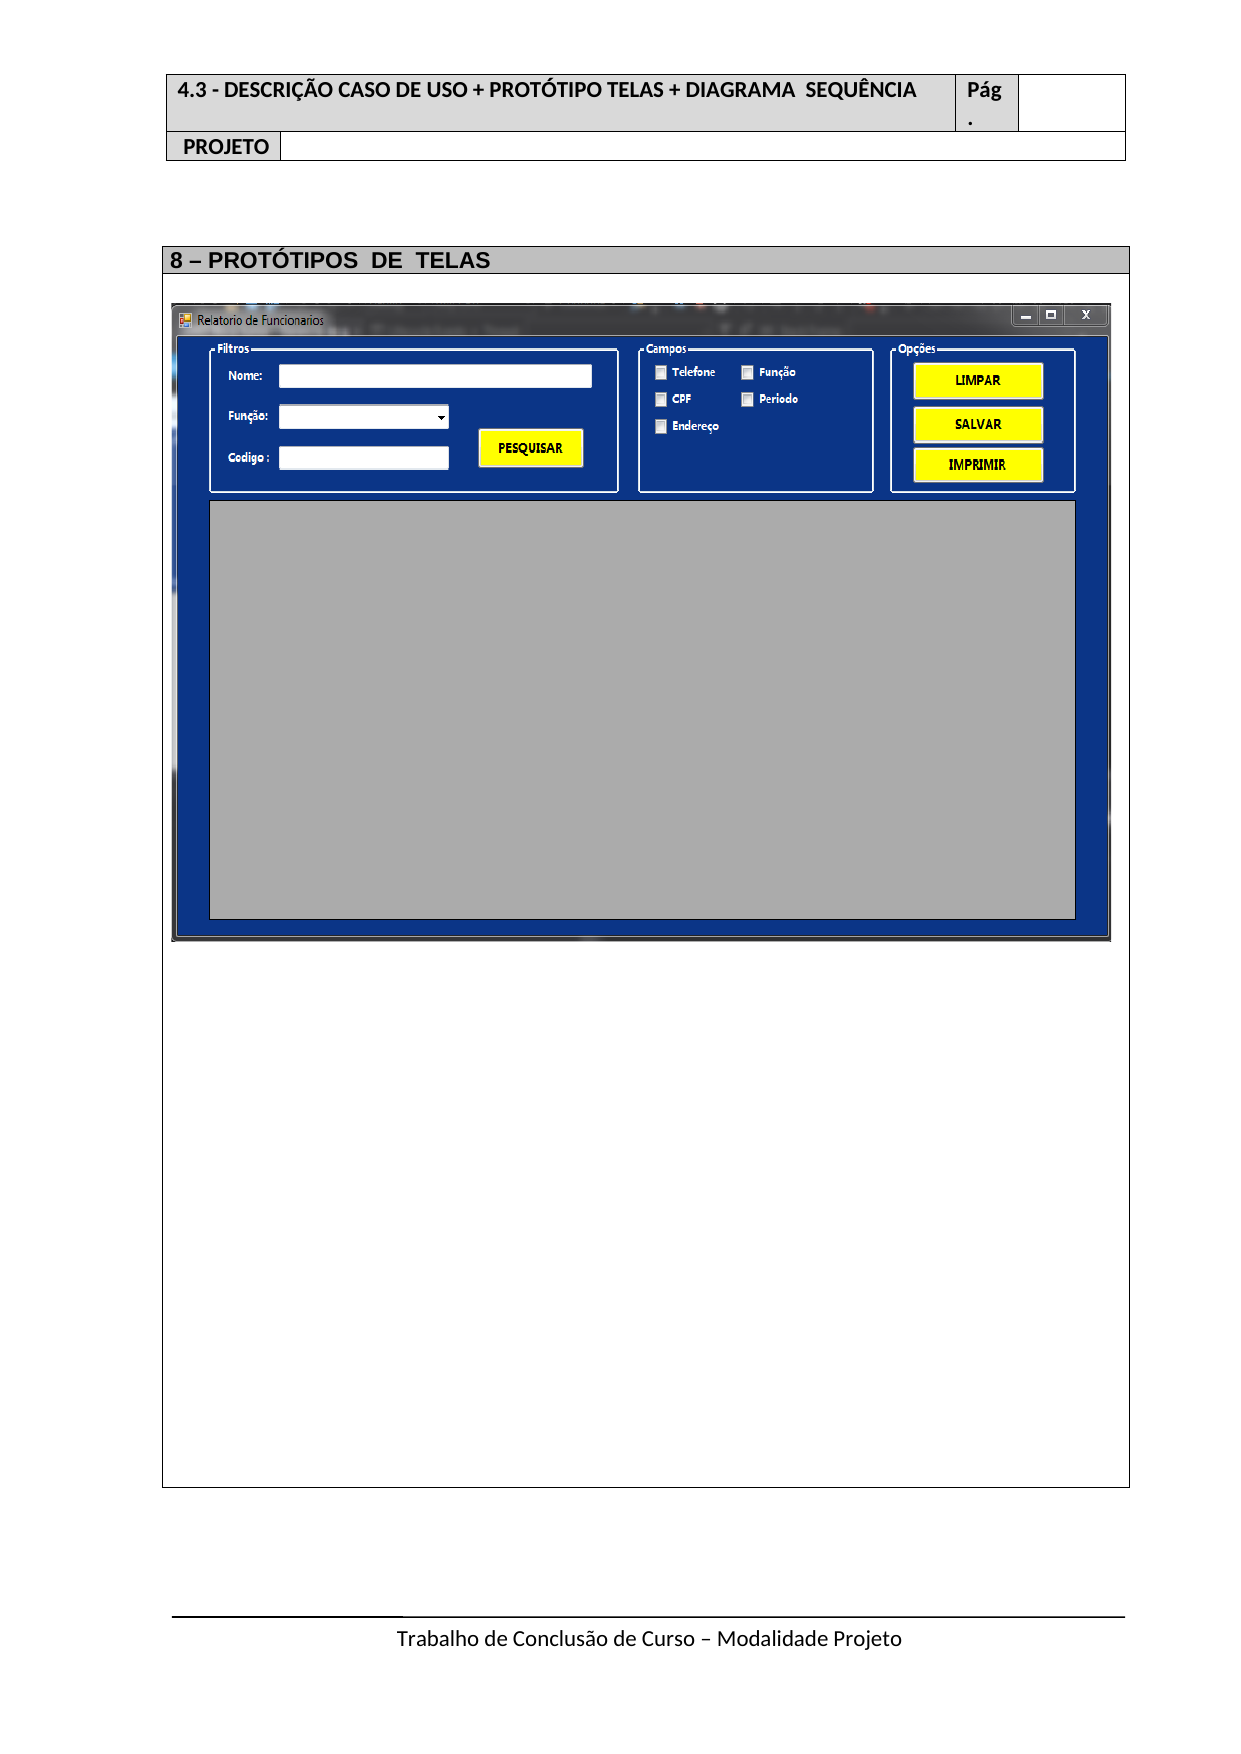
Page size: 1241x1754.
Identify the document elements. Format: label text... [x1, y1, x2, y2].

table_cell [163, 274, 1129, 1487]
table_header 8 – PROTÓTIPOS DE TELAS [163, 247, 1129, 273]
picture [170, 303, 1111, 941]
